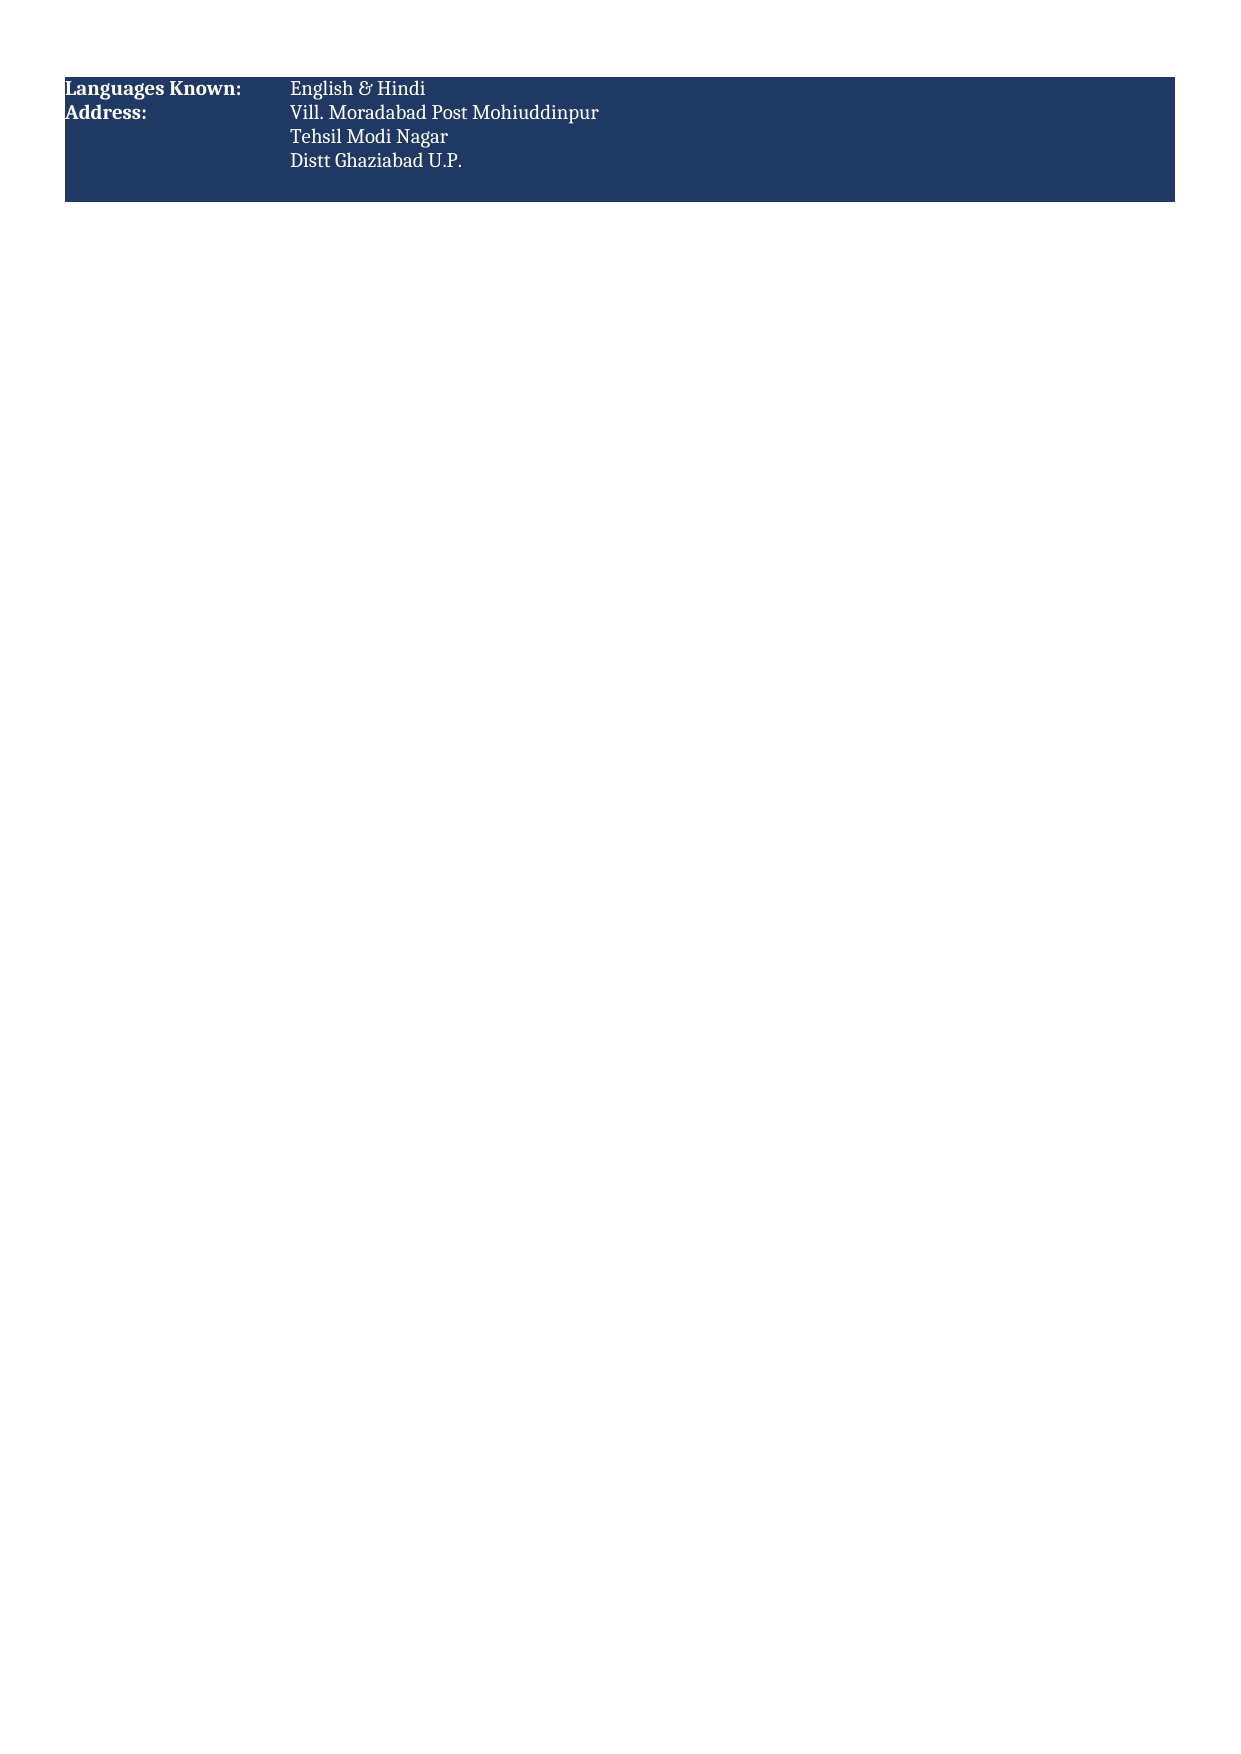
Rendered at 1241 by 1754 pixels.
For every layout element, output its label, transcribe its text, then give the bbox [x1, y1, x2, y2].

text Languages Known: English & Hindi [65, 77, 1175, 101]
text Tehsil Modi Nagar [65, 125, 1175, 149]
text Address: Vill. Moradabad Post Mohiuddinpur [65, 101, 1175, 125]
text Distt Ghaziabad U.P. [65, 149, 1175, 173]
